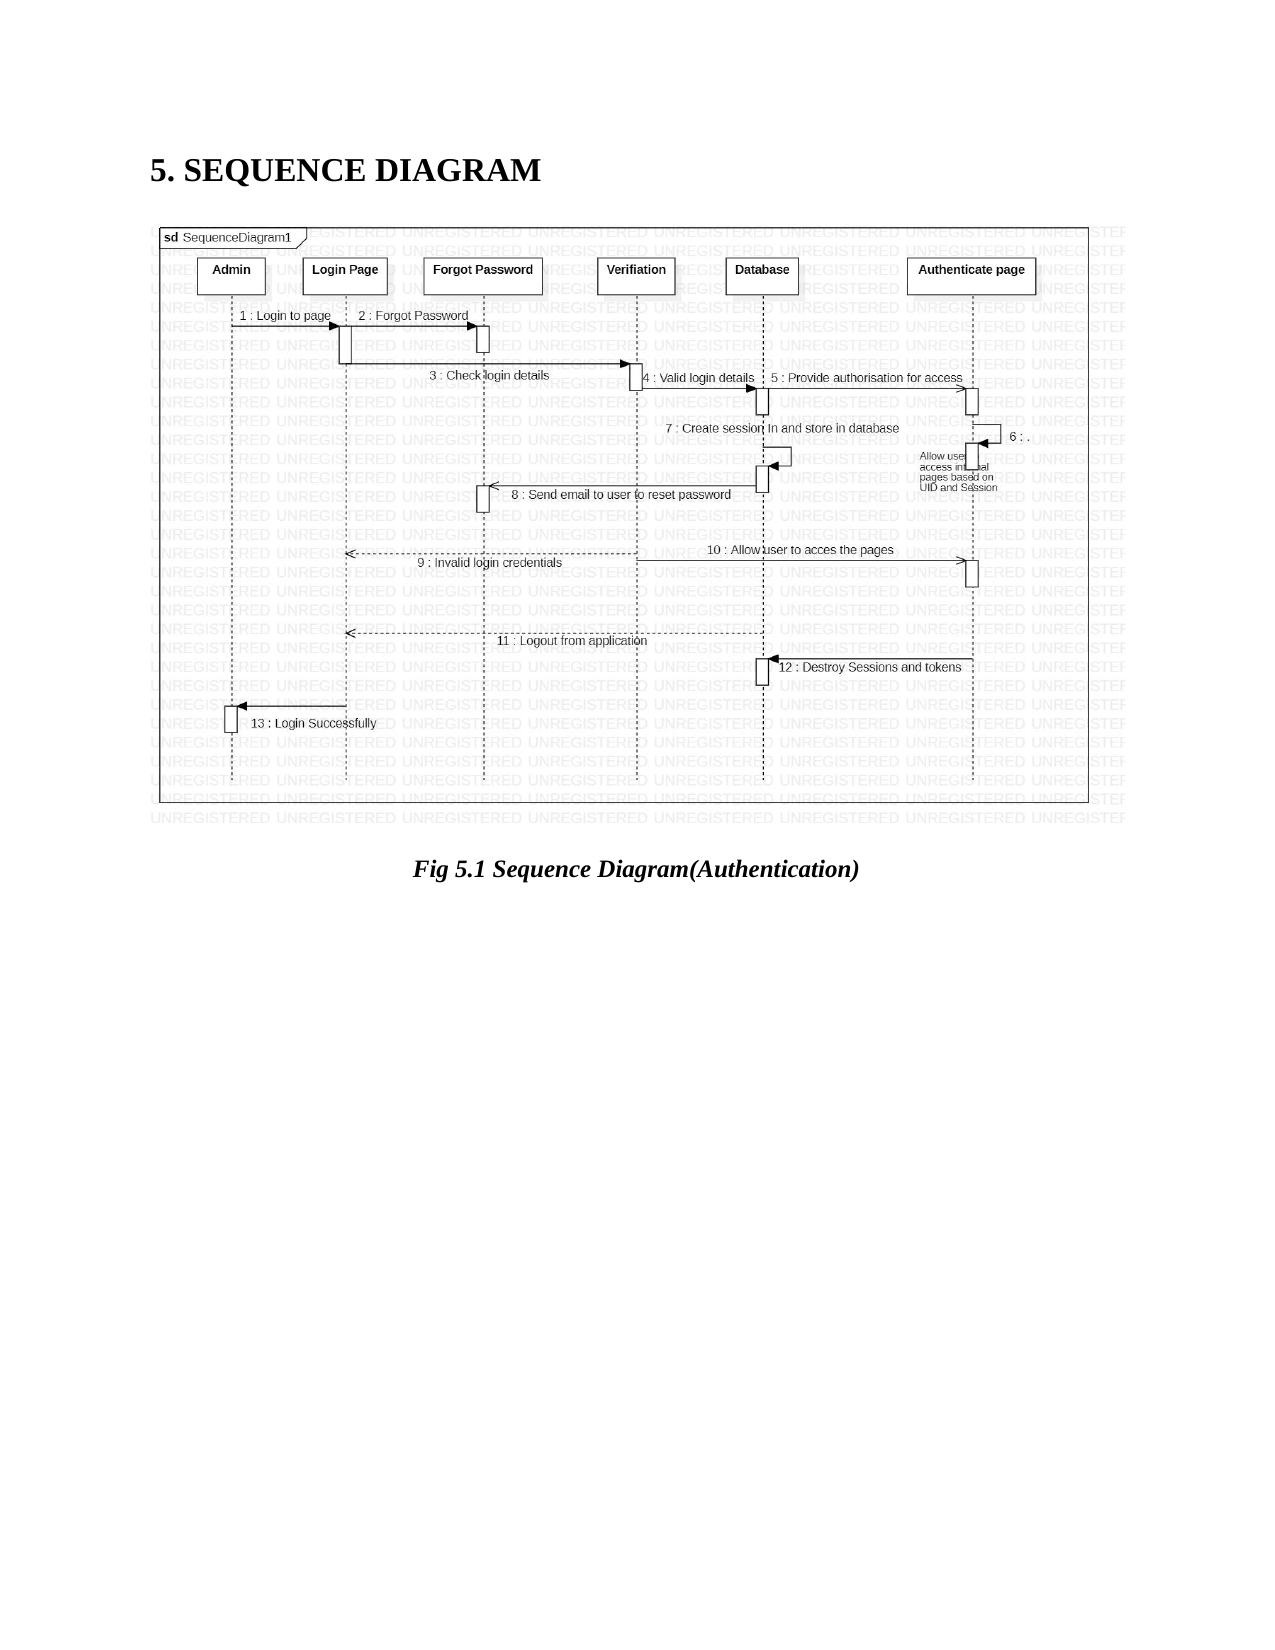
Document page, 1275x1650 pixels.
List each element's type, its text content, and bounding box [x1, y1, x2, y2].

picture [150, 219, 1125, 840]
text Fig 5.1 Sequence Diagram(Authentication) [150, 840, 1125, 883]
subtitle 5. SEQUENCE DIAGRAM [150, 150, 1125, 188]
